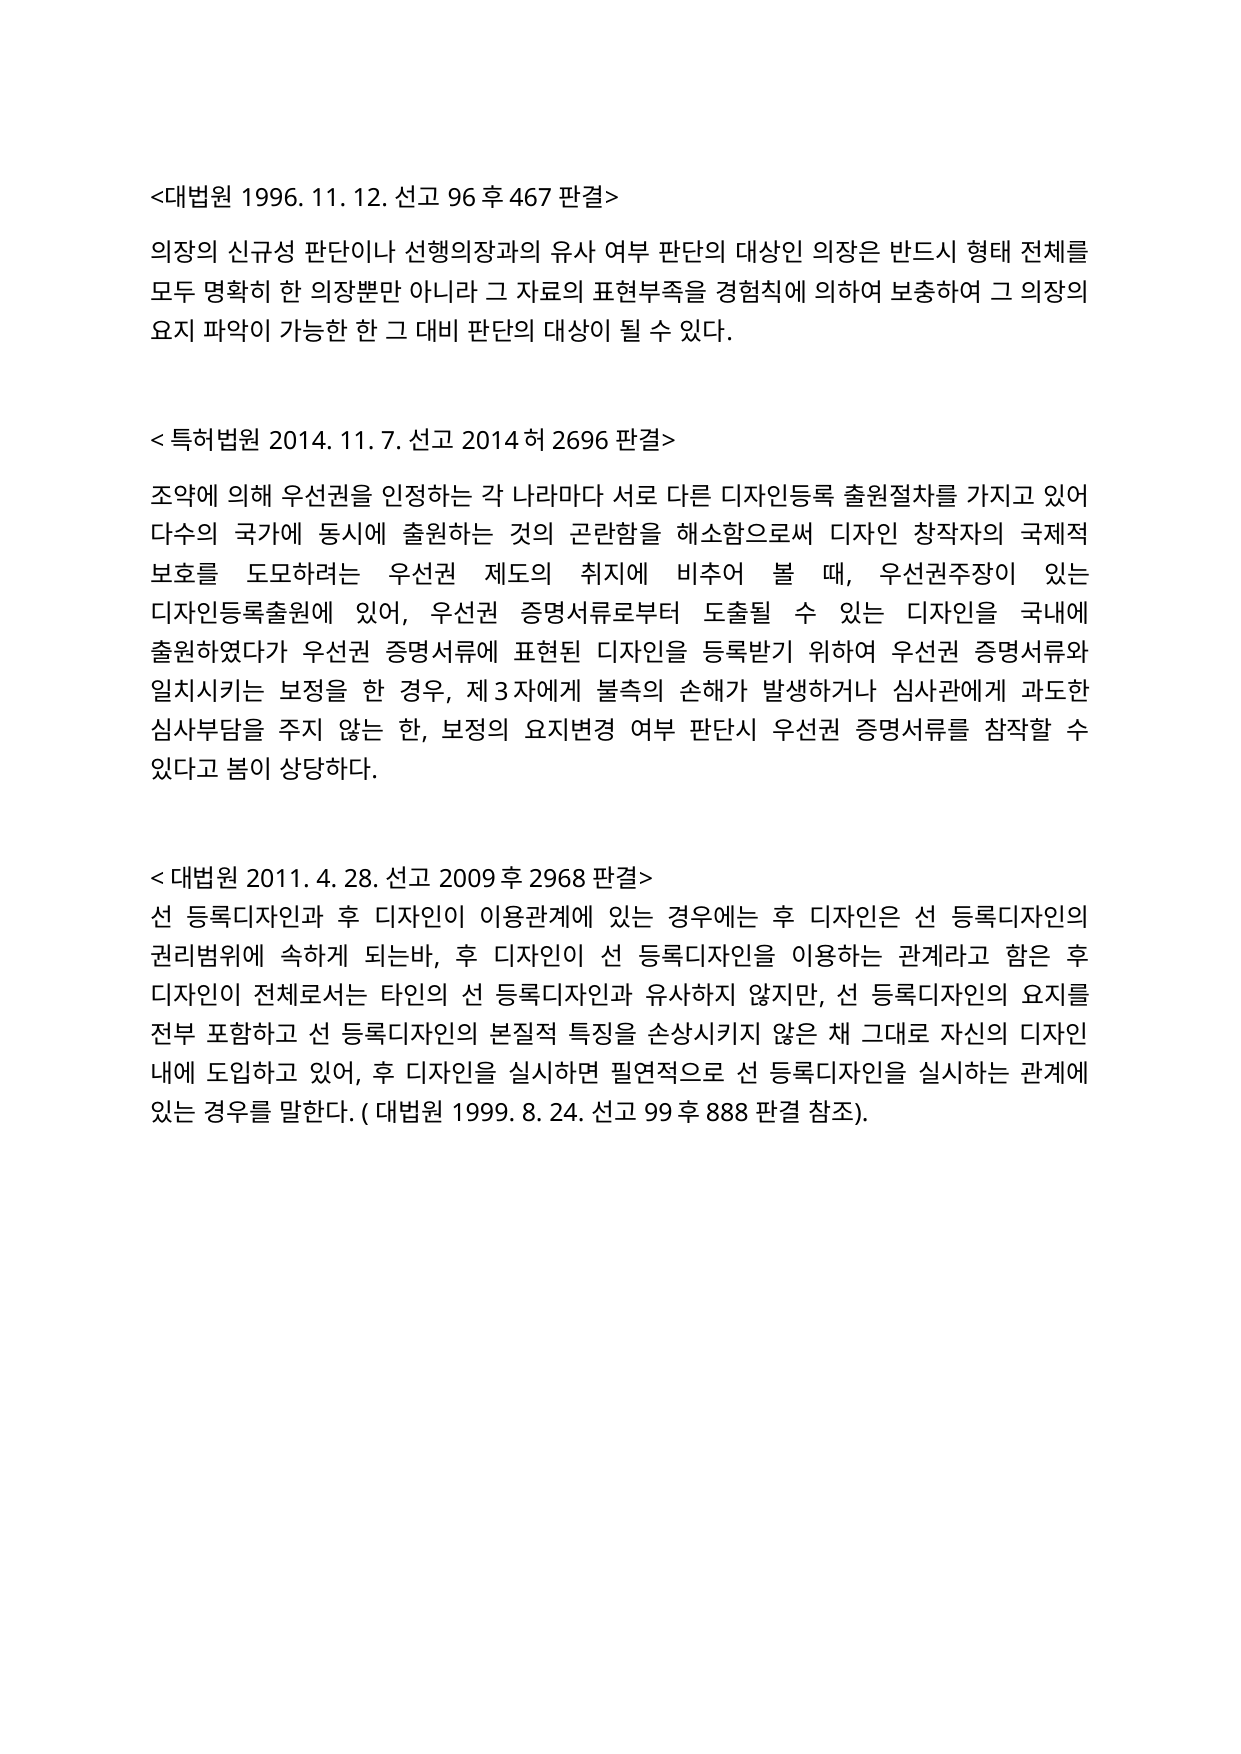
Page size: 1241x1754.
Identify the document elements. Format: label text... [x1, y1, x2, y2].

text 의장의 신규성 판단이나 선행의장과의 유사 여부 판단의 대상인 의장은 반드시 형태 전체를 모두 명확히 한 의장뿐만 아니라 그 자료의 표현부족을 경험칙에 의하여 보충하여 그 의장의 요지 파악이 가능한 한 그 대비 판단의 대상이 될 수 있다. [150, 233, 1090, 347]
text < 특허법원 2014. 11. 7. 선고 2014허2696 판결> [150, 420, 1090, 456]
text 조약에 의해 우선권을 인정하는 각 나라마다 서로 다른 디자인등록 출원절차를 가지고 있어 다수의 국가에 동시에 출원하는 것의 곤란함을 해소함으로써 디자인 창작자의 국제적 보호를 도모하려는 우선권 제도의 취지에 비추어 볼 때, 우선권주장이 있는 디자인등록출원에 있어, 우선권 증명서류로부터 도출될 수 있는 디자인을 국내에 출원하였다가 우선권 증명서류에 표현된 디자인을 등록받기 위하여 우선권 증명서류와 일치시키는 보정을 한 경우, 제3자에게 불측의 손해가 발생하거나 심사관에게 과도한 심사부담을 주지 않는 한, 보정의 요지변경 여부 판단시 우선권 증명서류를 참작할 수 있다고 봄이 상당하다. [150, 476, 1090, 786]
text < 대법원 2011. 4. 28. 선고 2009후2968 판결> 선 등록디자인과 후 디자인이 이용관계에 있는 경우에는 후 디자인은 선 등록디자인의 권리범위에 속하게 되는바, 후 디자인이 선 등록디자인을 이용하는 관계라고 함은 후 디자인이 전체로서는 타인의 선 등록디자인과 유사하지 않지만, 선 등록디자인의 요지를 전부 포함하고 선 등록디자인의 본질적 특징을 손상시키지 않은 채 그대로 자신의 디자인 내에 도입하고 있어, 후 디자인을 실시하면 필연적으로 선 등록디자인을 실시하는 관계에 있는 경우를 말한다. ( 대법원 1999. 8. 24. 선고 99후888 판결 참조). [150, 858, 1090, 1129]
text <대법원 1996. 11. 12. 선고 96후467 판결> [150, 177, 1090, 213]
